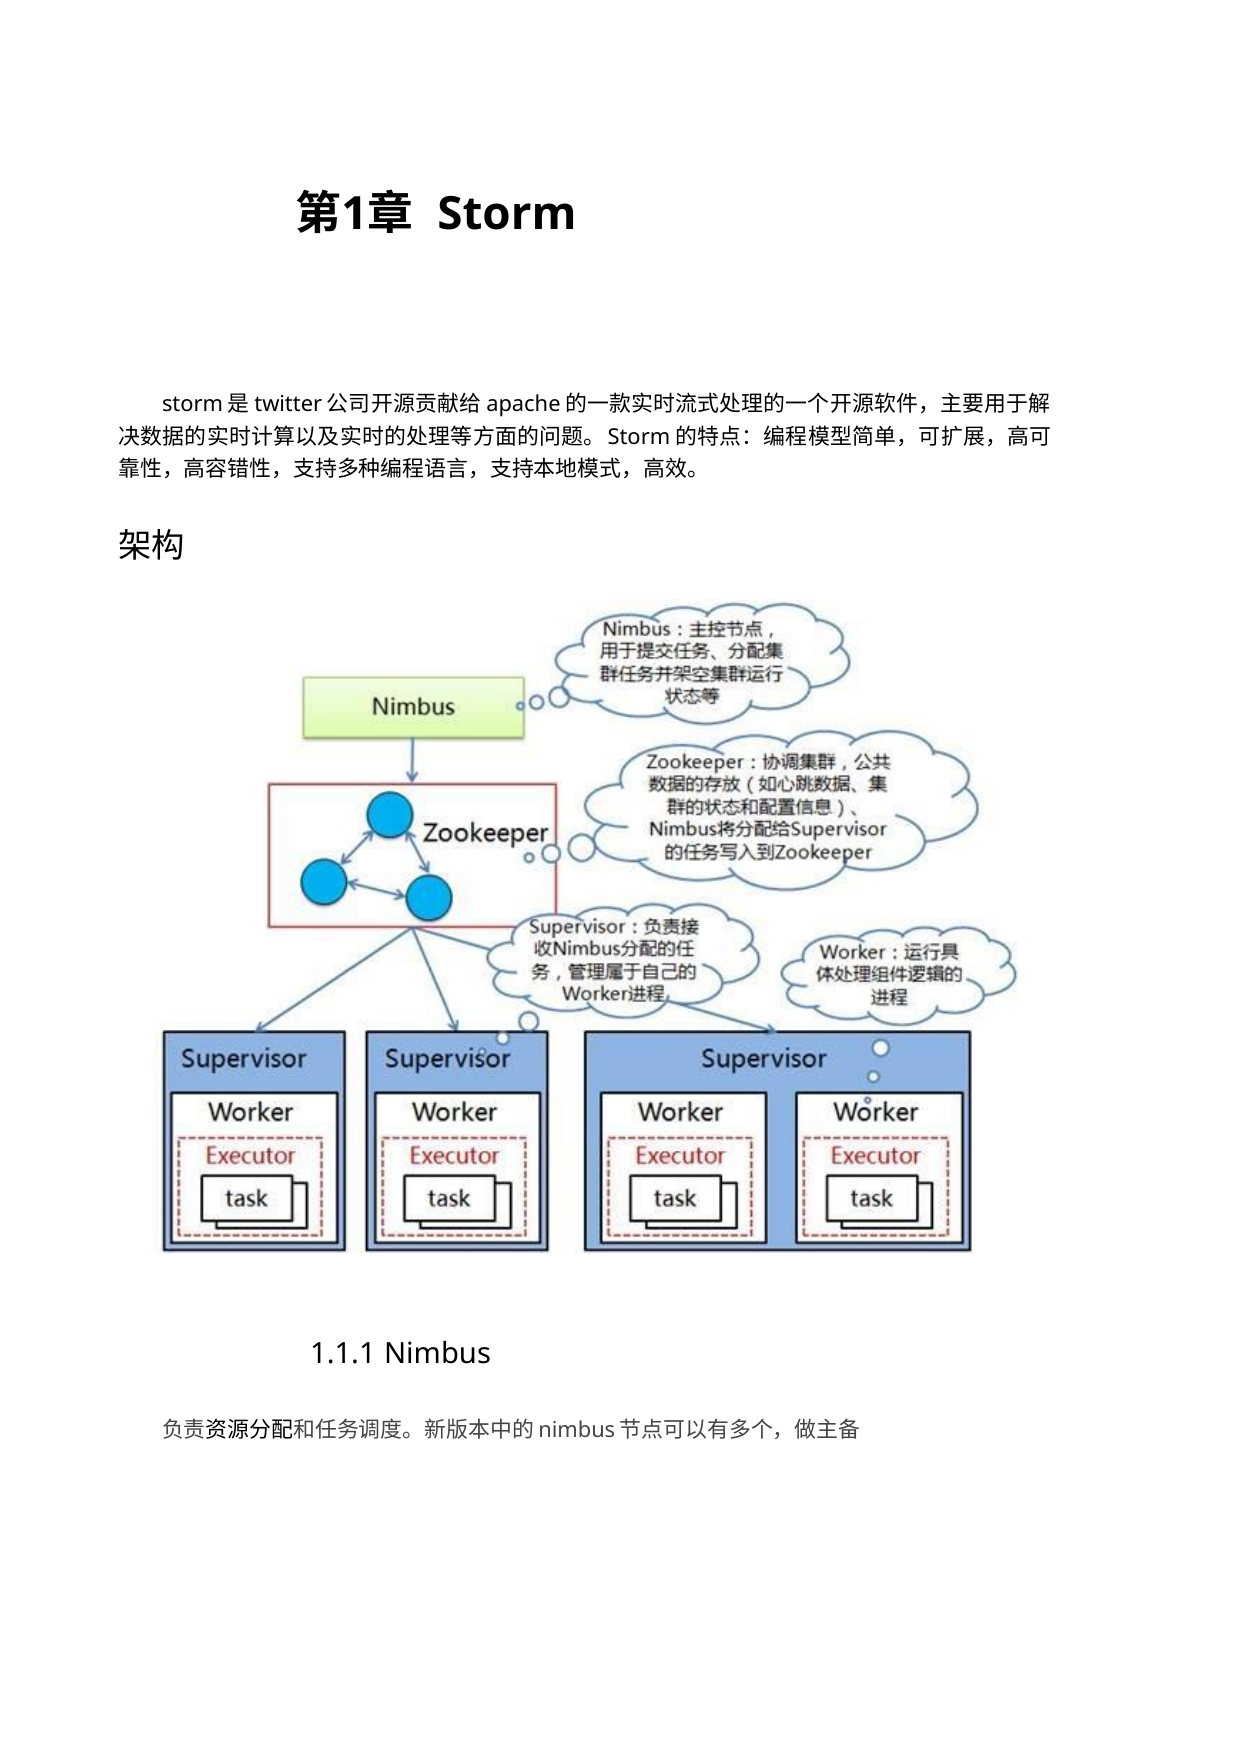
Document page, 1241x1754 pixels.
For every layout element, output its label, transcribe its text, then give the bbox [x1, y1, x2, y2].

subtitle Nimbus [310, 637, 1053, 1385]
subtitle 架构 [118, 510, 1053, 575]
subtitle Storm [295, 161, 1053, 258]
picture [152, 599, 1018, 1254]
text 负责资源分配和任务调度。新版本中的nimbus节点可以有多个，做主备 [118, 1412, 1053, 1444]
text storm是twitter公司开源贡献给apache的一款实时流式处理的一个开源软件，主要用于解决数据的实时计算以及实时的处理等方面的问题。Storm的特点：编程模型简单，可扩展，高可靠性，高容错性，支持多种编程语言，支持本地模式，高效。 [118, 386, 1053, 483]
